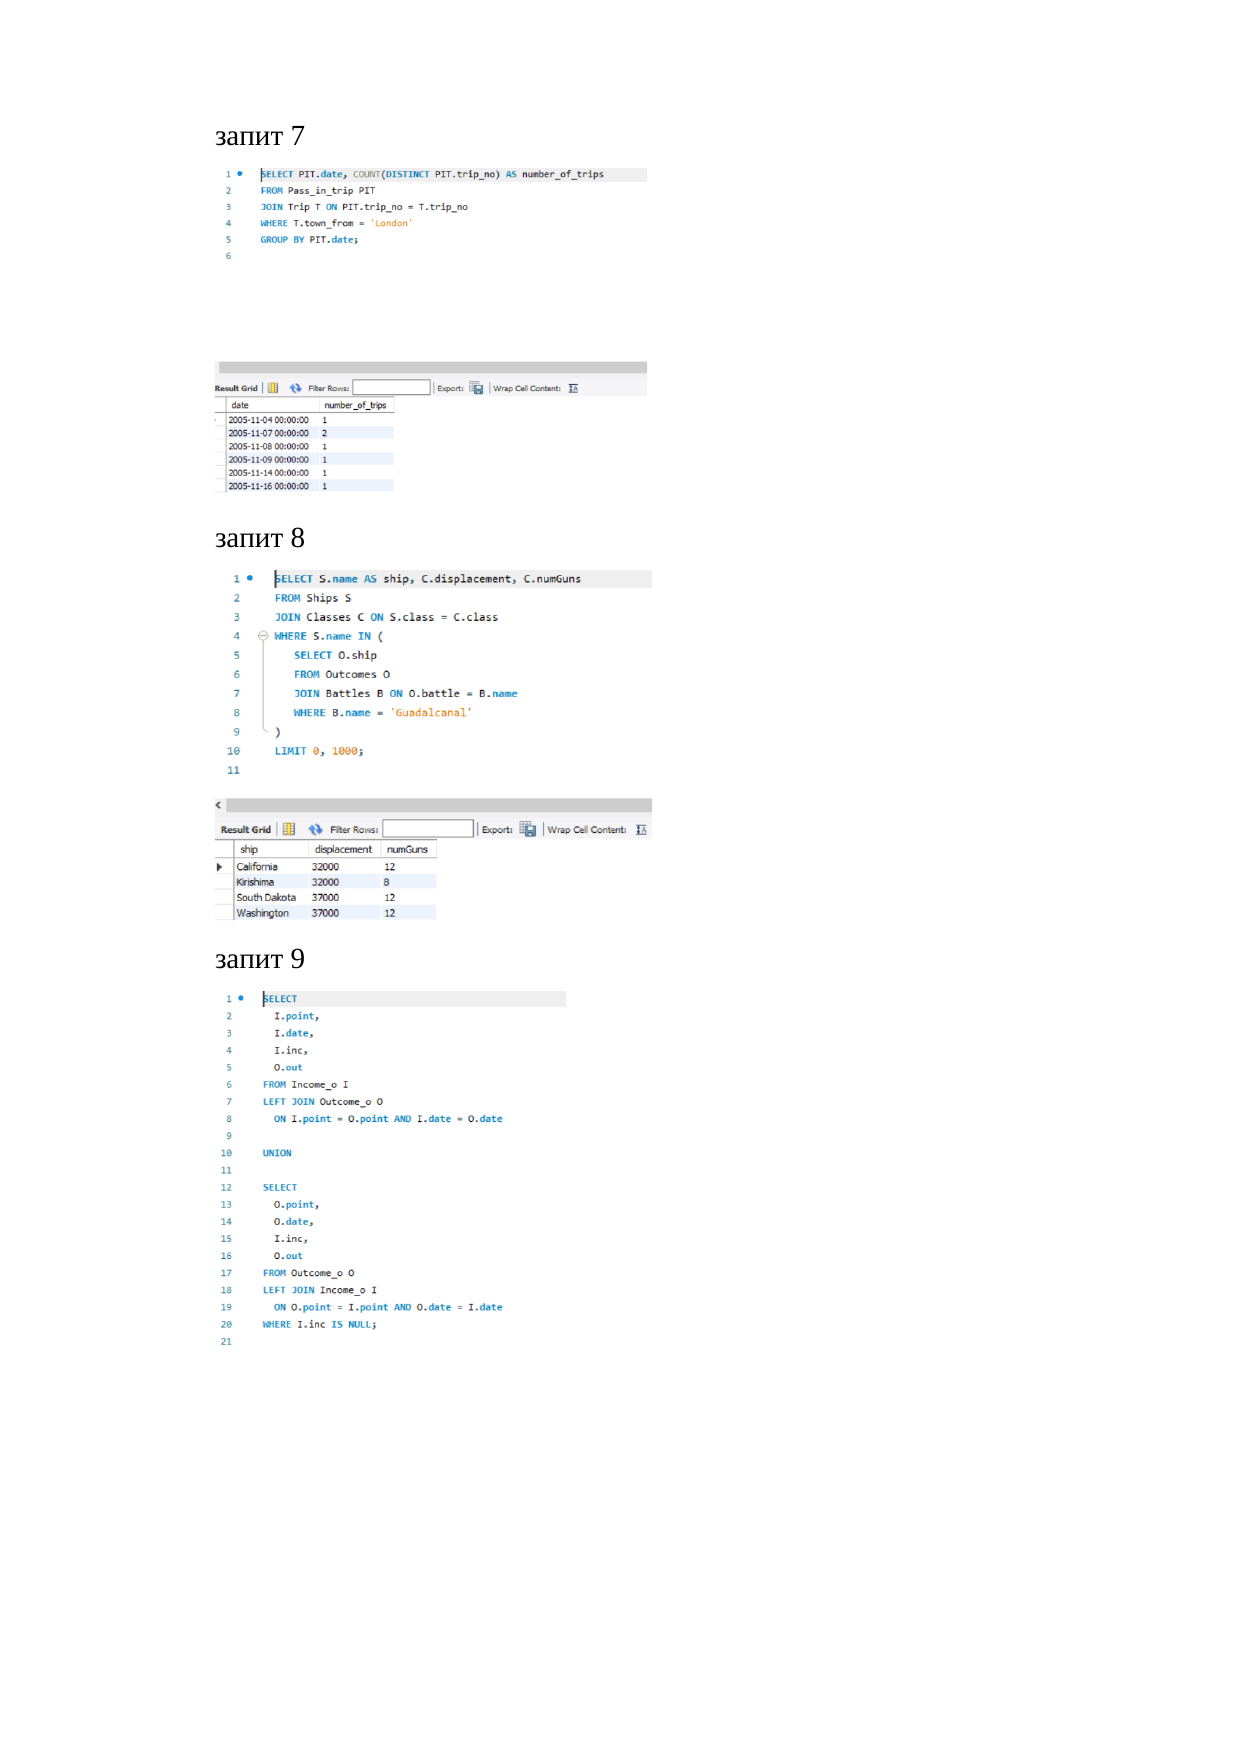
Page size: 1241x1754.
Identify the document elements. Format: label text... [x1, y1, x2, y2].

picture [214, 991, 566, 1350]
text запит 7 [177, 118, 1152, 152]
picture [214, 570, 653, 925]
text запит 9 [177, 941, 1152, 975]
picture [214, 168, 648, 504]
text запит 8 [177, 520, 1152, 554]
